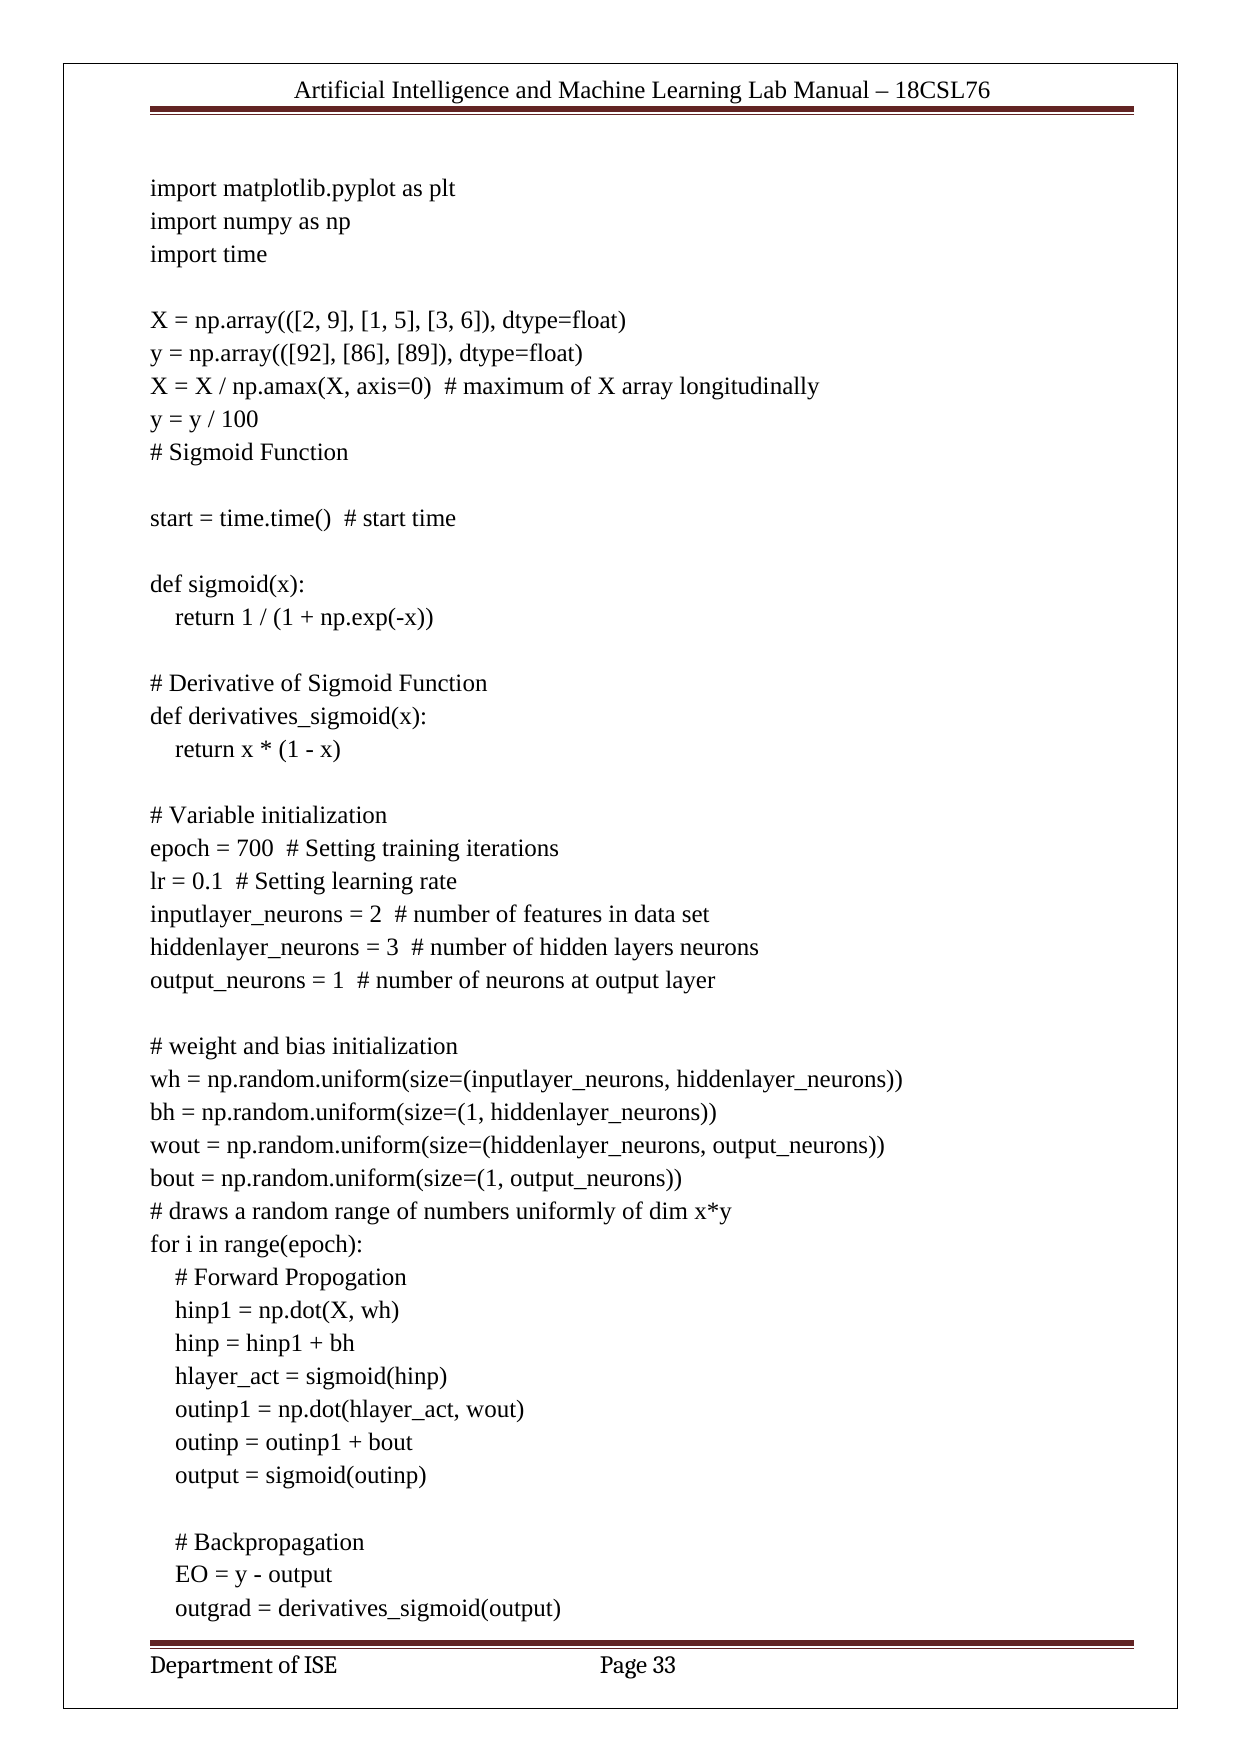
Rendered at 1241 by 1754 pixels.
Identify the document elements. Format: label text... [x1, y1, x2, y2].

text output_neurons = 1 # number of neurons at output layer [150, 965, 1134, 994]
text start = time.time() # start time [150, 503, 1134, 532]
text outgrad = derivatives_sigmoid(output) [150, 1593, 1134, 1621]
text # Variable initialization [150, 800, 1134, 829]
text epoch = 700 # Setting training iterations [150, 833, 1134, 862]
text import time [150, 239, 1134, 267]
text wout = np.random.uniform(size=(hiddenlayer_neurons, output_neurons)) [150, 1130, 1134, 1159]
text for i in range(epoch): [150, 1229, 1134, 1258]
text import numpy as np [150, 206, 1134, 234]
text # weight and bias initialization [150, 1031, 1134, 1060]
text hinp1 = np.dot(X, wh) [150, 1295, 1134, 1324]
text # draws a random range of numbers uniformly of dim x*y [150, 1196, 1134, 1225]
text y = y / 100 [150, 404, 1134, 433]
text hiddenlayer_neurons = 3 # number of hidden layers neurons [150, 932, 1134, 961]
text output = sigmoid(outinp) [150, 1461, 1134, 1489]
text # Derivative of Sigmoid Function [150, 668, 1134, 697]
text return x * (1 - x) [150, 734, 1134, 763]
text outinp = outinp1 + bout [150, 1427, 1134, 1456]
text def derivatives_sigmoid(x): [150, 701, 1134, 730]
text inputlayer_neurons = 2 # number of features in data set [150, 899, 1134, 928]
text # Sigmoid Function [150, 437, 1134, 466]
text X = np.array(([2, 9], [1, 5], [3, 6]), dtype=float) [150, 305, 1134, 333]
text X = X / np.amax(X, axis=0) # maximum of X array longitudinally [150, 371, 1134, 399]
text outinp1 = np.dot(hlayer_act, wout) [150, 1394, 1134, 1423]
text import matplotlib.pyplot as plt [150, 173, 1134, 201]
text bh = np.random.uniform(size=(1, hiddenlayer_neurons)) [150, 1097, 1134, 1126]
text def sigmoid(x): [150, 569, 1134, 598]
text bout = np.random.uniform(size=(1, output_neurons)) [150, 1163, 1134, 1192]
text wh = np.random.uniform(size=(inputlayer_neurons, hiddenlayer_neurons)) [150, 1064, 1134, 1093]
text # Forward Propogation [150, 1262, 1134, 1291]
text return 1 / (1 + np.exp(-x)) [150, 602, 1134, 631]
text EO = y - output [150, 1559, 1134, 1588]
text # Backpropagation [150, 1527, 1134, 1555]
text hlayer_act = sigmoid(hinp) [150, 1361, 1134, 1390]
text y = np.array(([92], [86], [89]), dtype=float) [150, 338, 1134, 367]
text hinp = hinp1 + bh [150, 1328, 1134, 1357]
text lr = 0.1 # Setting learning rate [150, 866, 1134, 895]
